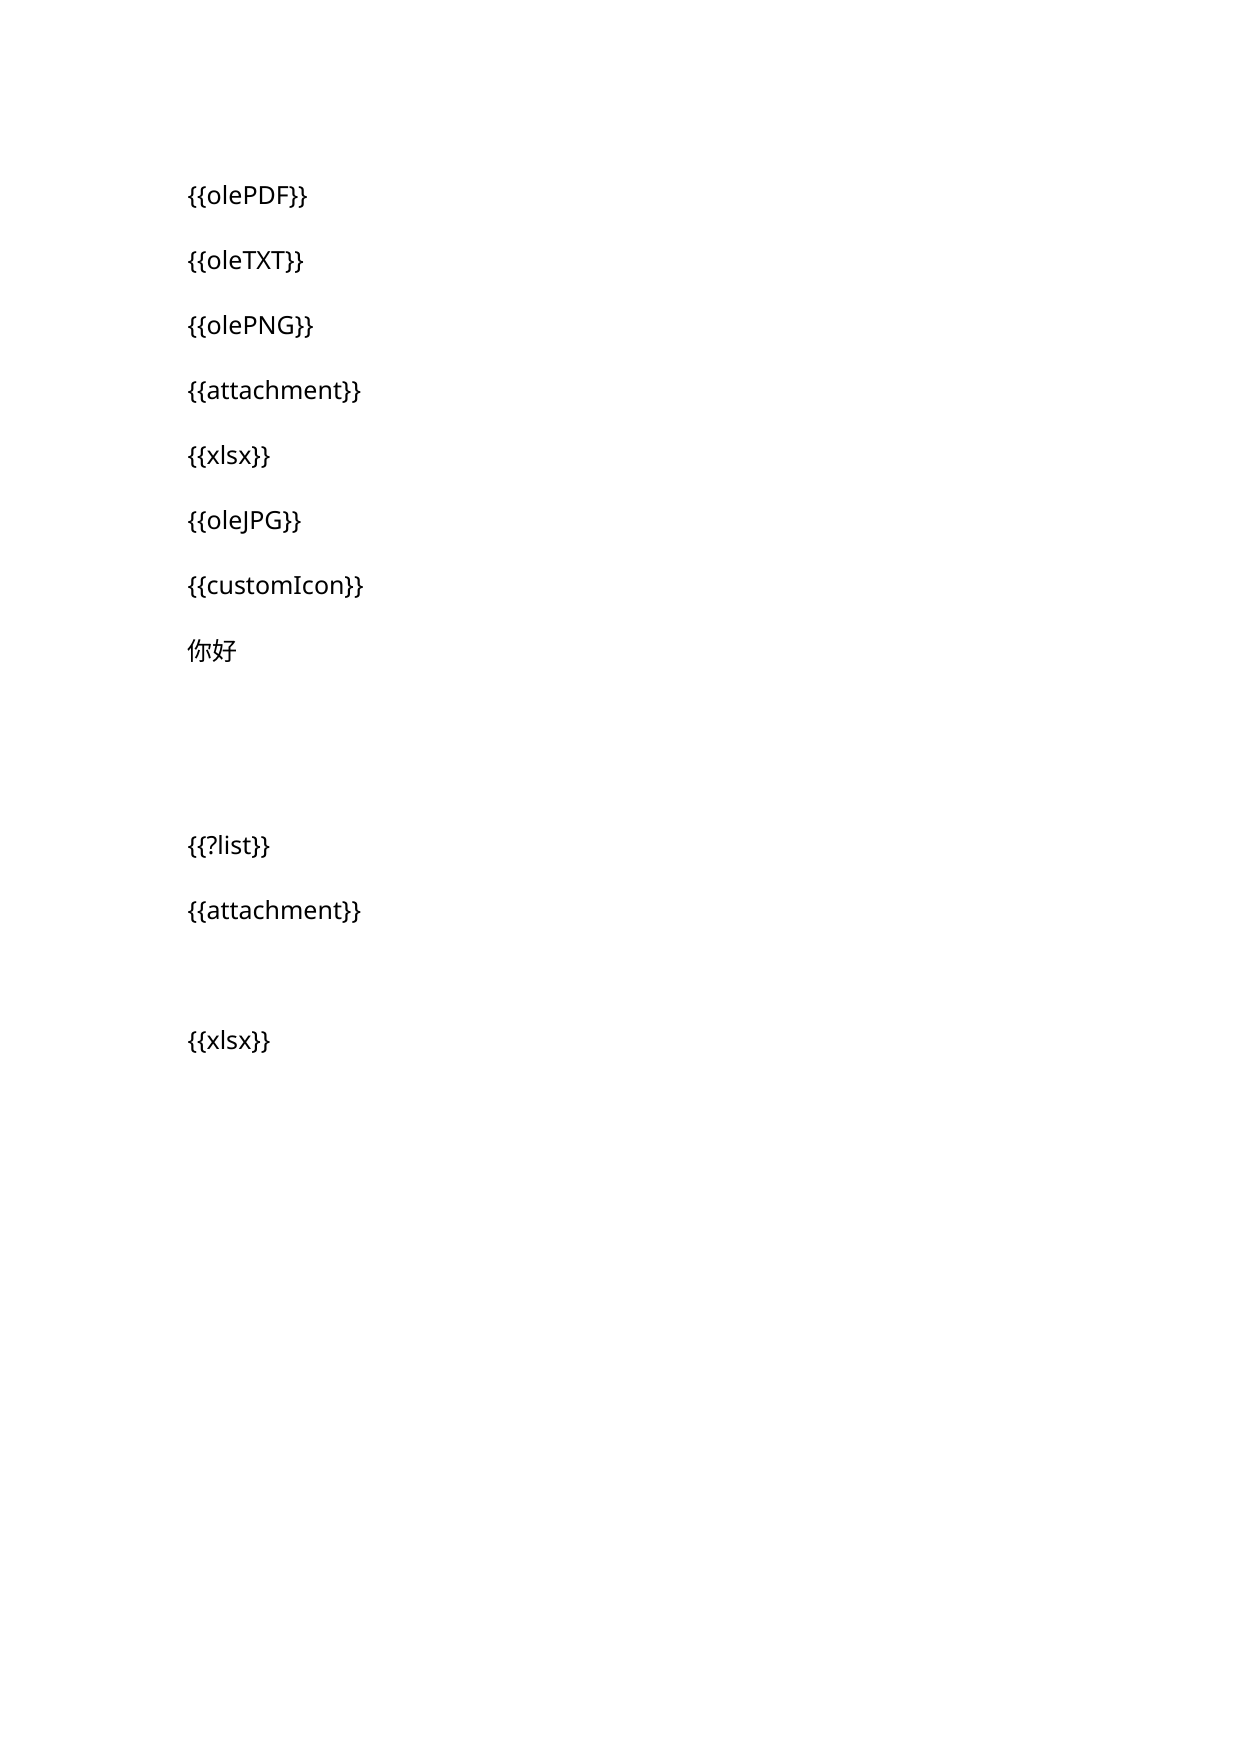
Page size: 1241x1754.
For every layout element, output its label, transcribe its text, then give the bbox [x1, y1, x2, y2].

text {{attachment}} [187, 357, 1053, 422]
text {{olePDF}} [187, 162, 1053, 227]
text {{xlsx}} [187, 422, 1053, 487]
text {{attachment}} [187, 877, 1053, 942]
text {{oleTXT}} [187, 227, 1053, 292]
text {{?list}} [187, 812, 1053, 877]
text {{xlsx}} [187, 1007, 1053, 1072]
text {{olePNG}} [187, 292, 1053, 357]
text 你好 [187, 617, 1053, 682]
text {{oleJPG}} [187, 487, 1053, 552]
text {{customIcon}} [187, 552, 1053, 617]
